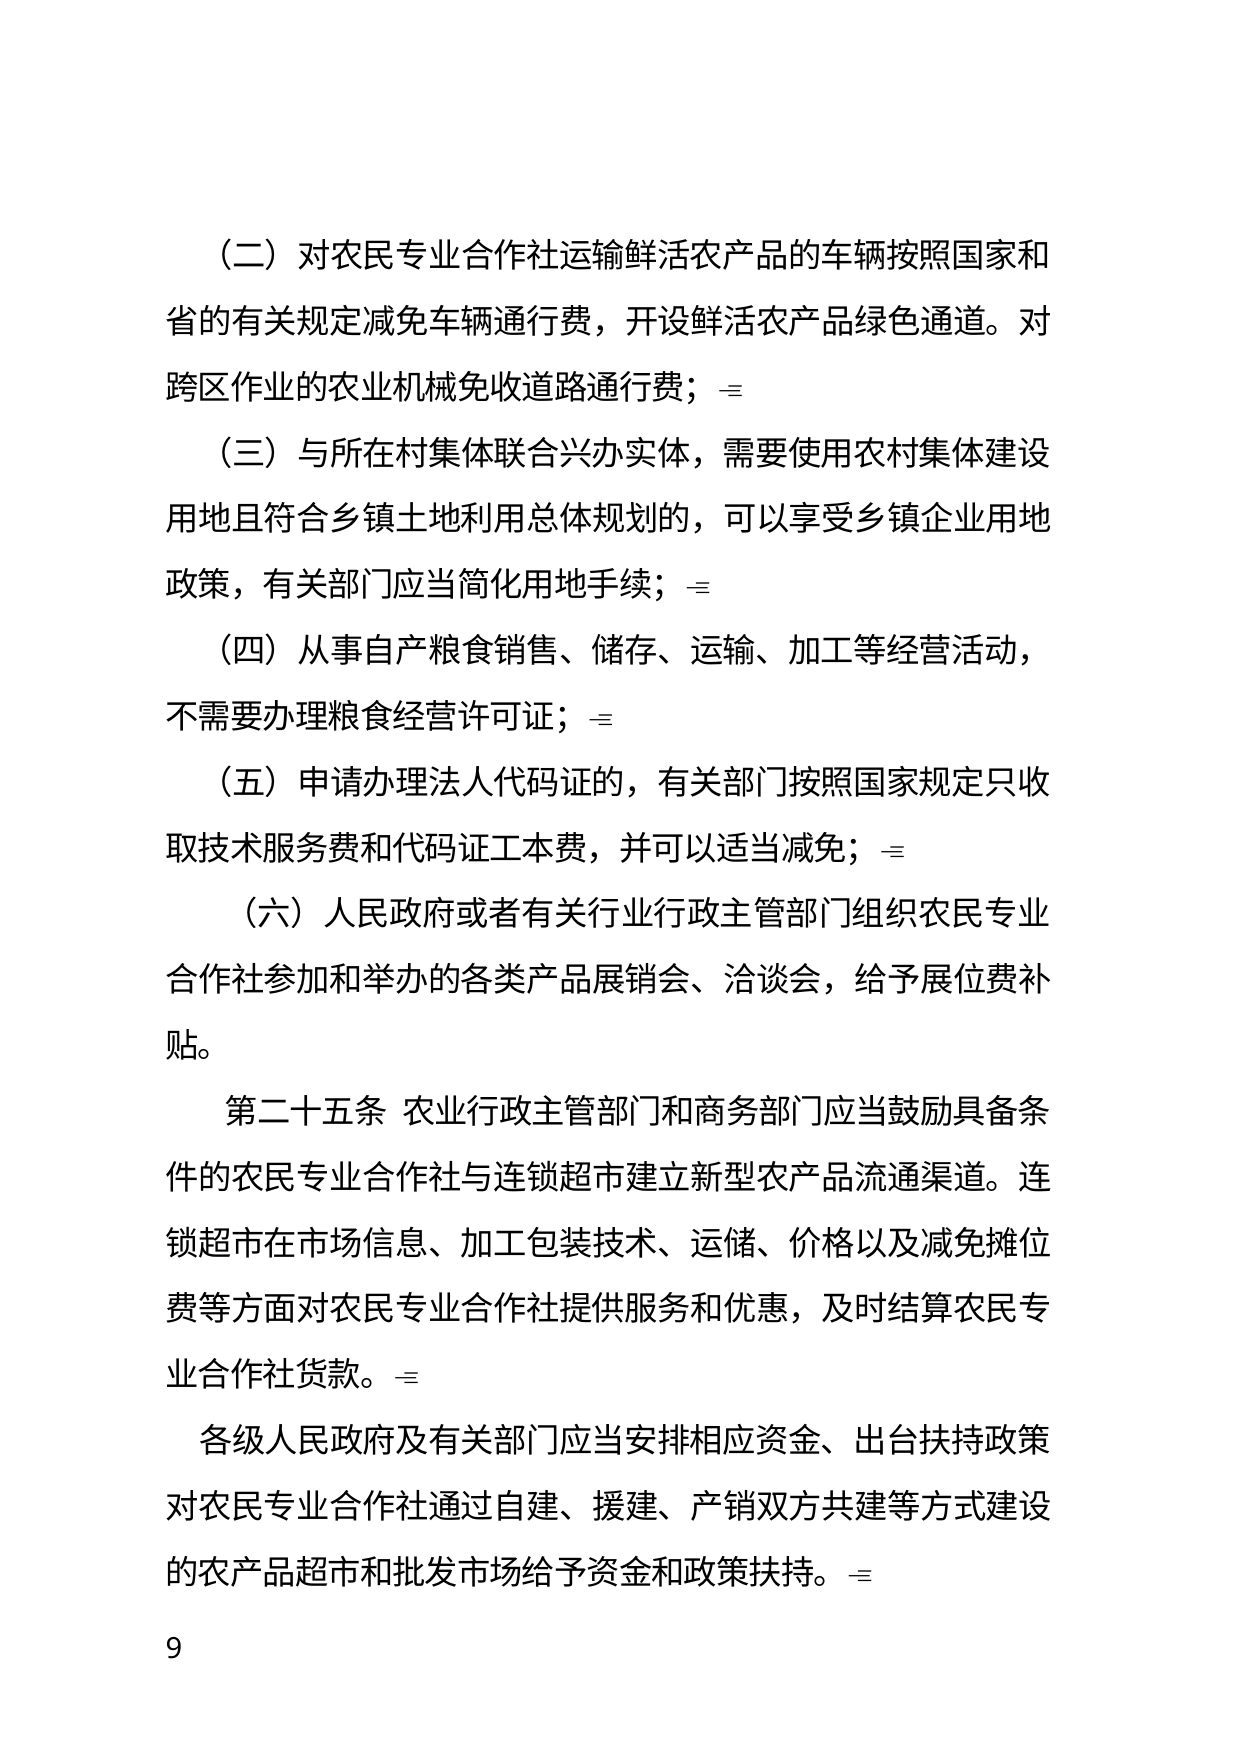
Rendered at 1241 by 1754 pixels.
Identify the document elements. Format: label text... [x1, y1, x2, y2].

text （二）对农民专业合作社运输鲜活农产品的车辆按照国家和省的有关规定减免车辆通行费，开设鲜活农产品绿色通道。对跨区作业的农业机械免收道路通行费； [165, 220, 1052, 417]
text （四）从事自产粮食销售、储存、运输、加工等经营活动，不需要办理粮食经营许可证； [165, 615, 1052, 747]
text （三）与所在村集体联合兴办实体，需要使用农村集体建设用地且符合乡镇土地利用总体规划的，可以享受乡镇企业用地政策，有关部门应当简化用地手续； [165, 417, 1052, 615]
text （六）人民政府或者有关行业行政主管部门组织农民专业合作社参加和举办的各类产品展销会、洽谈会，给予展位费补贴。 [165, 878, 1052, 1076]
text （五）申请办理法人代码证的，有关部门按照国家规定只收取技术服务费和代码证工本费，并可以适当减免； [165, 747, 1052, 878]
text 各级人民政府及有关部门应当安排相应资金、出台扶持政策对农民专业合作社通过自建、援建、产销双方共建等方式建设的农产品超市和批发市场给予资金和政策扶持。 [165, 1405, 1052, 1602]
text 第二十五条 农业行政主管部门和商务部门应当鼓励具备条件的农民专业合作社与连锁超市建立新型农产品流通渠道。连锁超市在市场信息、加工包装技术、运储、价格以及减免摊位费等方面对农民专业合作社提供服务和优惠，及时结算农民专业合作社货款。 [165, 1076, 1052, 1405]
